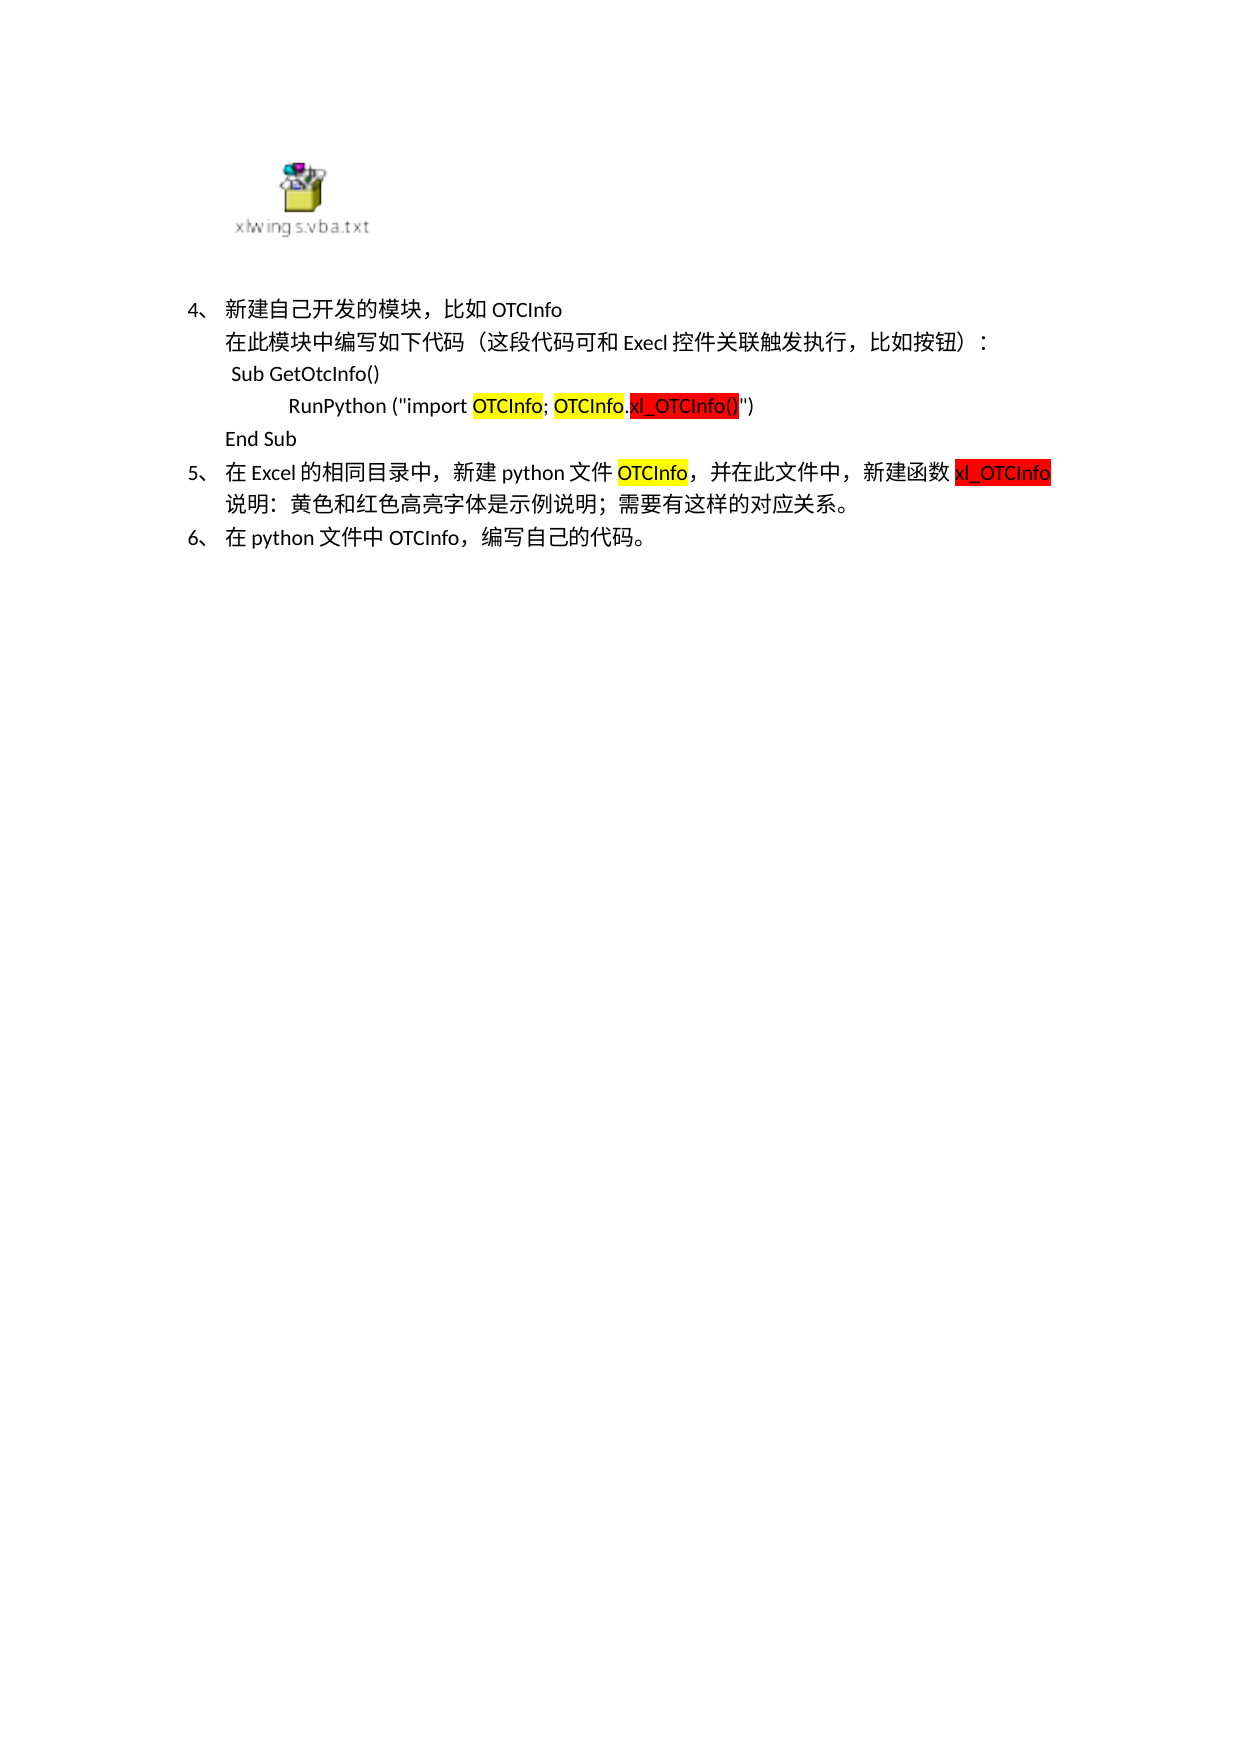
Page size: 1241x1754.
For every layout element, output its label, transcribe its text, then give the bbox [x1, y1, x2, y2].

list 在python文件中OTCInfo，编写自己的代码。 [187, 519, 1053, 552]
text 说明：黄色和红色高亮字体是示例说明；需要有这样的对应关系。 [225, 487, 1053, 519]
list RunPython ("import OTCInfo; OTCInfo.xl_OTCInfo()") [225, 389, 1053, 422]
text Sub GetOtcInfo() [187, 357, 1053, 389]
list 在Excel的相同目录中，新建python文件OTCInfo，并在此文件中，新建函数xl_OTCInfo [187, 454, 1053, 487]
list End Sub [225, 422, 1053, 454]
list 新建自己开发的模块，比如OTCInfo [187, 292, 1053, 324]
list 在此模块中编写如下代码（这段代码可和Execl控件关联触发执行，比如按钮）： [225, 324, 1053, 357]
